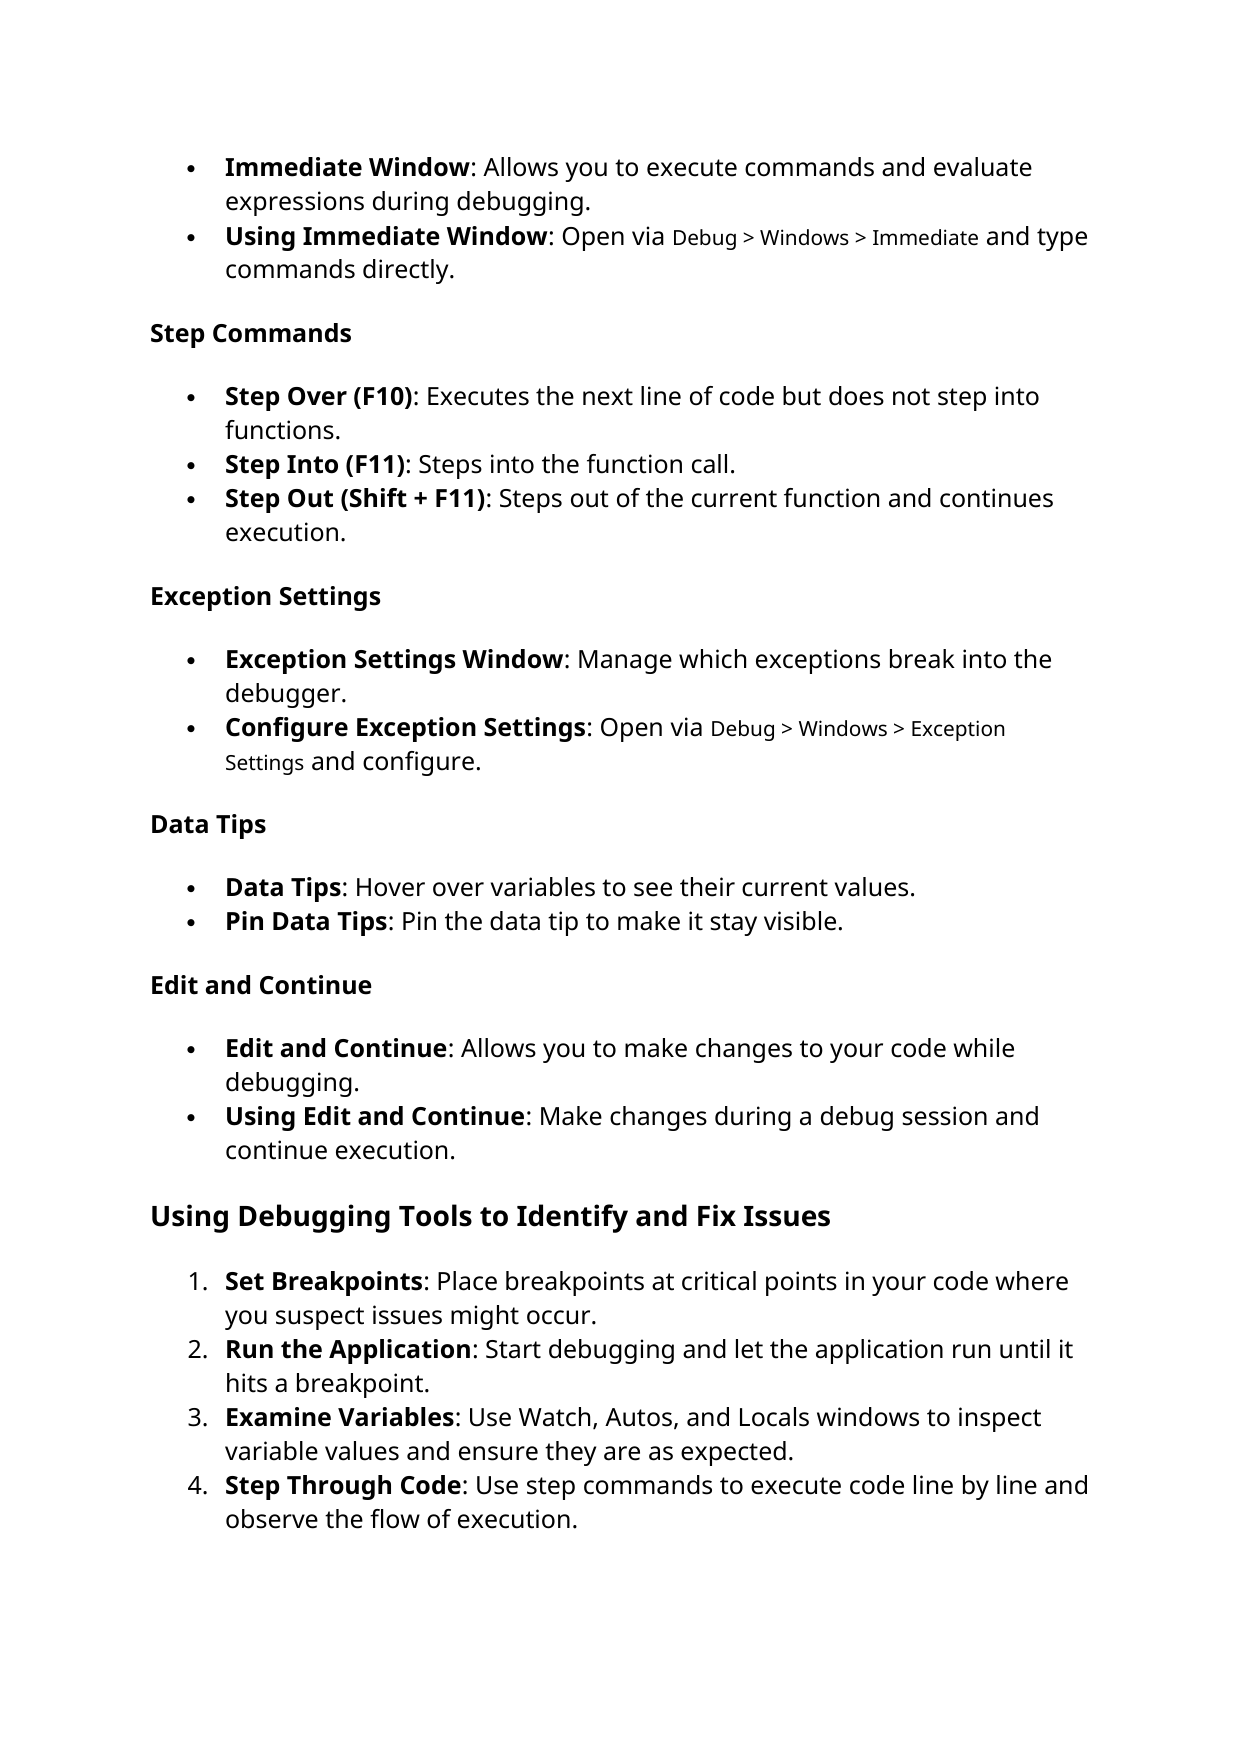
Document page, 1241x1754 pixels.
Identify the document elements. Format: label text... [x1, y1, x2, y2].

text Data Tips [150, 807, 1090, 841]
list Pin Data Tips: Pin the data tip to make it stay visible. [187, 904, 1090, 938]
list Using Immediate Window: Open via Debug > Windows > Immediate and type commands directly. [187, 218, 1090, 286]
list Step Over (F10): Executes the next line of code but does not step into functions. [187, 379, 1090, 447]
list Set Breakpoints: Place breakpoints at critical points in your code where you suspect issues might occur. [187, 1263, 1090, 1332]
list Edit and Continue: Allows you to make changes to your code while debugging. [187, 1031, 1090, 1099]
list Using Edit and Continue: Make changes during a debug session and continue execution. [187, 1099, 1090, 1167]
list Configure Exception Settings: Open via Debug > Windows > Exception Settings and configure. [187, 709, 1090, 778]
text Using Debugging Tools to Identify and Fix Issues [150, 1196, 1090, 1234]
text Exception Settings [150, 578, 1090, 612]
list Examine Variables: Use Watch, Autos, and Locals windows to inspect variable values and ensure they are as expected. [187, 1400, 1090, 1468]
list Step Through Code: Use step commands to execute code line by line and observe the flow of execution. [187, 1468, 1090, 1536]
list Immediate Window: Allows you to execute commands and evaluate expressions during debugging. [187, 150, 1090, 218]
list Run the Application: Start debugging and let the application run until it hits a breakpoint. [187, 1332, 1090, 1400]
text Step Commands [150, 315, 1090, 349]
text Edit and Continue [150, 967, 1090, 1001]
list Exception Settings Window: Manage which exceptions break into the debugger. [187, 641, 1090, 709]
list Step Into (F11): Steps into the function call. [187, 447, 1090, 481]
list Data Tips: Hover over variables to see their current values. [187, 870, 1090, 904]
list Step Out (Shift + F11): Steps out of the current function and continues execution. [187, 481, 1090, 549]
